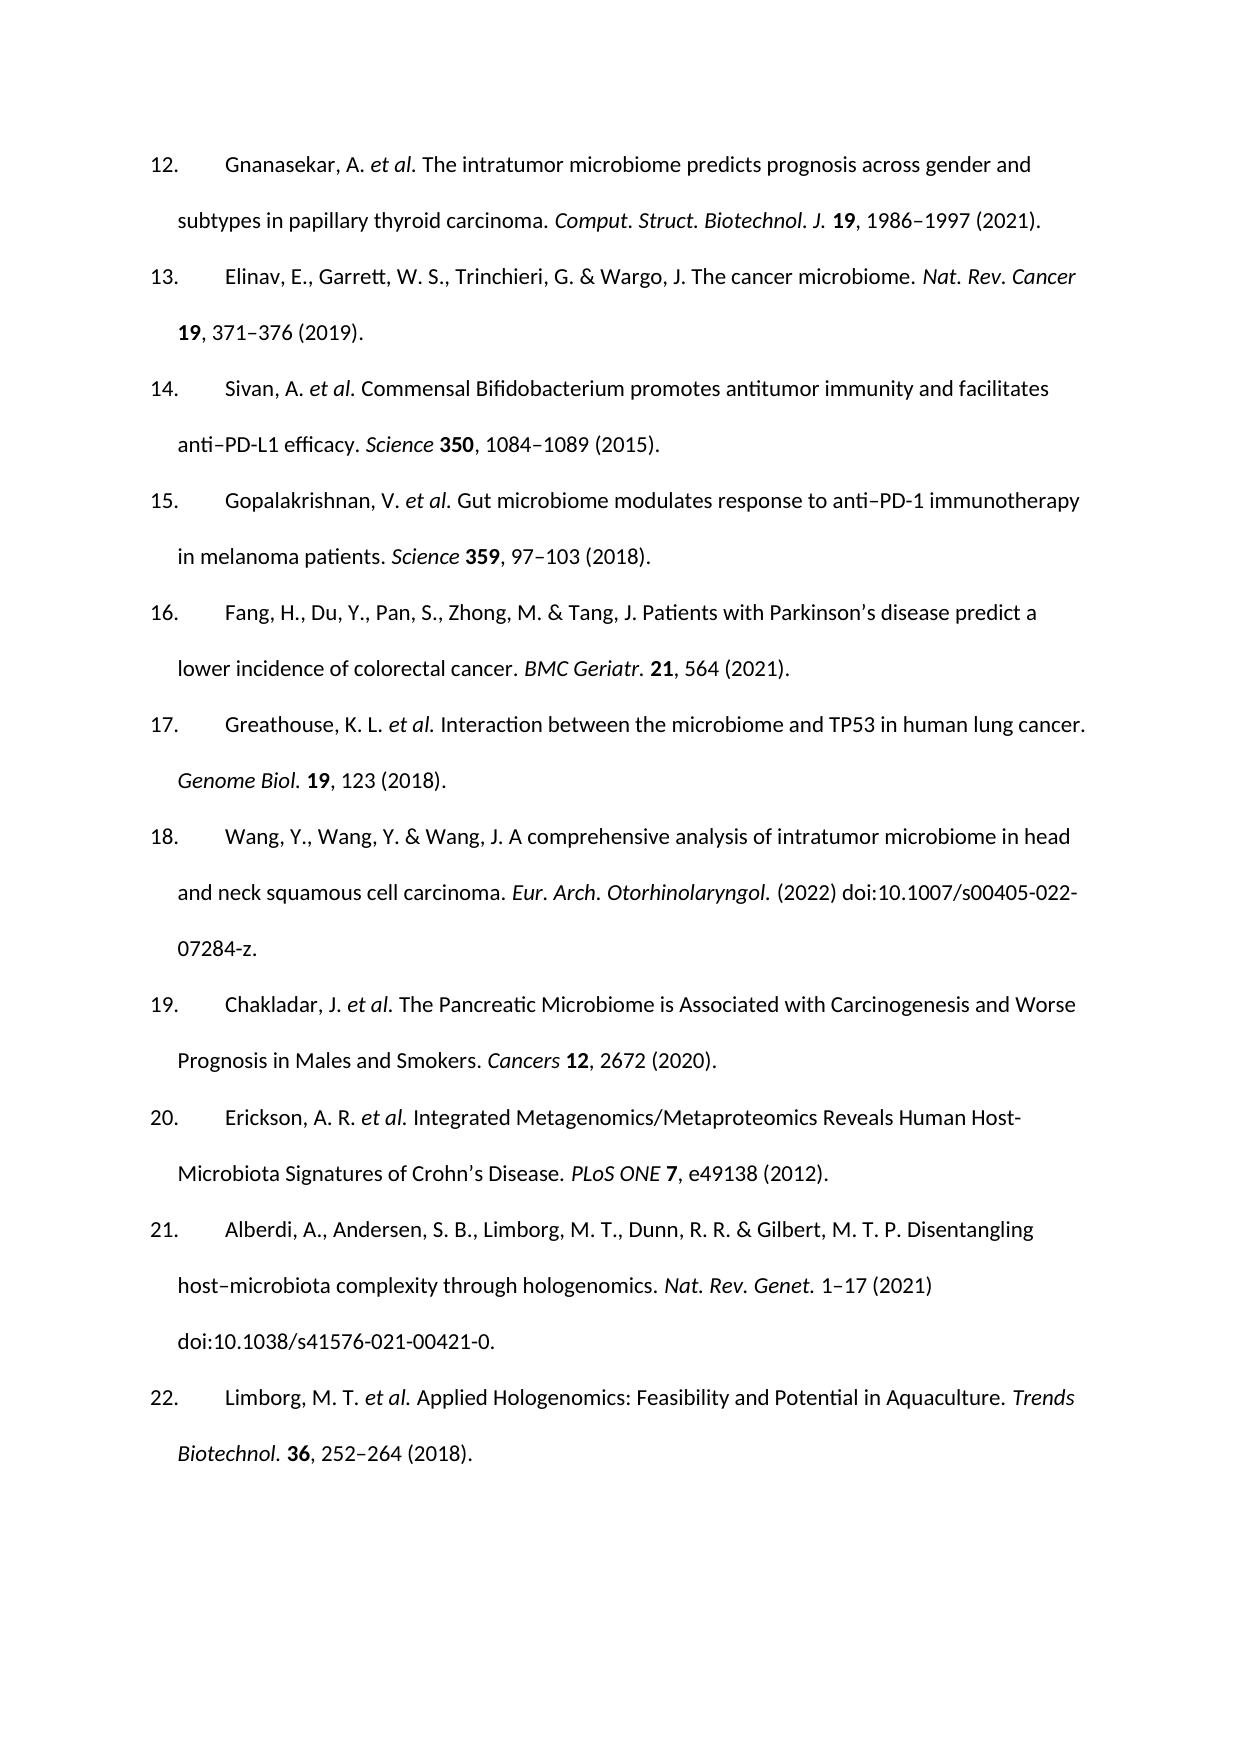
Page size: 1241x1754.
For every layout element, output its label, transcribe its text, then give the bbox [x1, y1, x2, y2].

text 12. Gnanasekar, A. et al. The intratumor microbiome predicts prognosis across gender and subtypes in papillary thyroid carcinoma. Comput. Struct. Biotechnol. J. 19, 1986–1997 (2021). [150, 150, 1090, 234]
text 22. Limborg, M. T. et al. Applied Hologenomics: Feasibility and Potential in Aquaculture. Trends Biotechnol. 36, 252–264 (2018). [150, 1383, 1090, 1467]
text 16. Fang, H., Du, Y., Pan, S., Zhong, M. & Tang, J. Patients with Parkinson’s disease predict a lower incidence of colorectal cancer. BMC Geriatr. 21, 564 (2021). [150, 598, 1090, 682]
text 18. Wang, Y., Wang, Y. & Wang, J. A comprehensive analysis of intratumor microbiome in head and neck squamous cell carcinoma. Eur. Arch. Otorhinolaryngol. (2022) doi:10.1007/s00405-022-07284-z. [150, 822, 1090, 963]
text 21. Alberdi, A., Andersen, S. B., Limborg, M. T., Dunn, R. R. & Gilbert, M. T. P. Disentangling host–microbiota complexity through hologenomics. Nat. Rev. Genet. 1–17 (2021) doi:10.1038/s41576-021-00421-0. [150, 1215, 1090, 1355]
text 17. Greathouse, K. L. et al. Interaction between the microbiome and TP53 in human lung cancer. Genome Biol. 19, 123 (2018). [150, 710, 1090, 794]
text 19. Chakladar, J. et al. The Pancreatic Microbiome is Associated with Carcinogenesis and Worse Prognosis in Males and Smokers. Cancers 12, 2672 (2020). [150, 991, 1090, 1075]
text 13. Elinav, E., Garrett, W. S., Trinchieri, G. & Wargo, J. The cancer microbiome. Nat. Rev. Cancer 19, 371–376 (2019). [150, 262, 1090, 346]
text 15. Gopalakrishnan, V. et al. Gut microbiome modulates response to anti–PD-1 immunotherapy in melanoma patients. Science 359, 97–103 (2018). [150, 486, 1090, 570]
text 14. Sivan, A. et al. Commensal Bifidobacterium promotes antitumor immunity and facilitates anti–PD-L1 efficacy. Science 350, 1084–1089 (2015). [150, 374, 1090, 458]
text 20. Erickson, A. R. et al. Integrated Metagenomics/Metaproteomics Reveals Human Host-Microbiota Signatures of Crohn’s Disease. PLoS ONE 7, e49138 (2012). [150, 1103, 1090, 1187]
